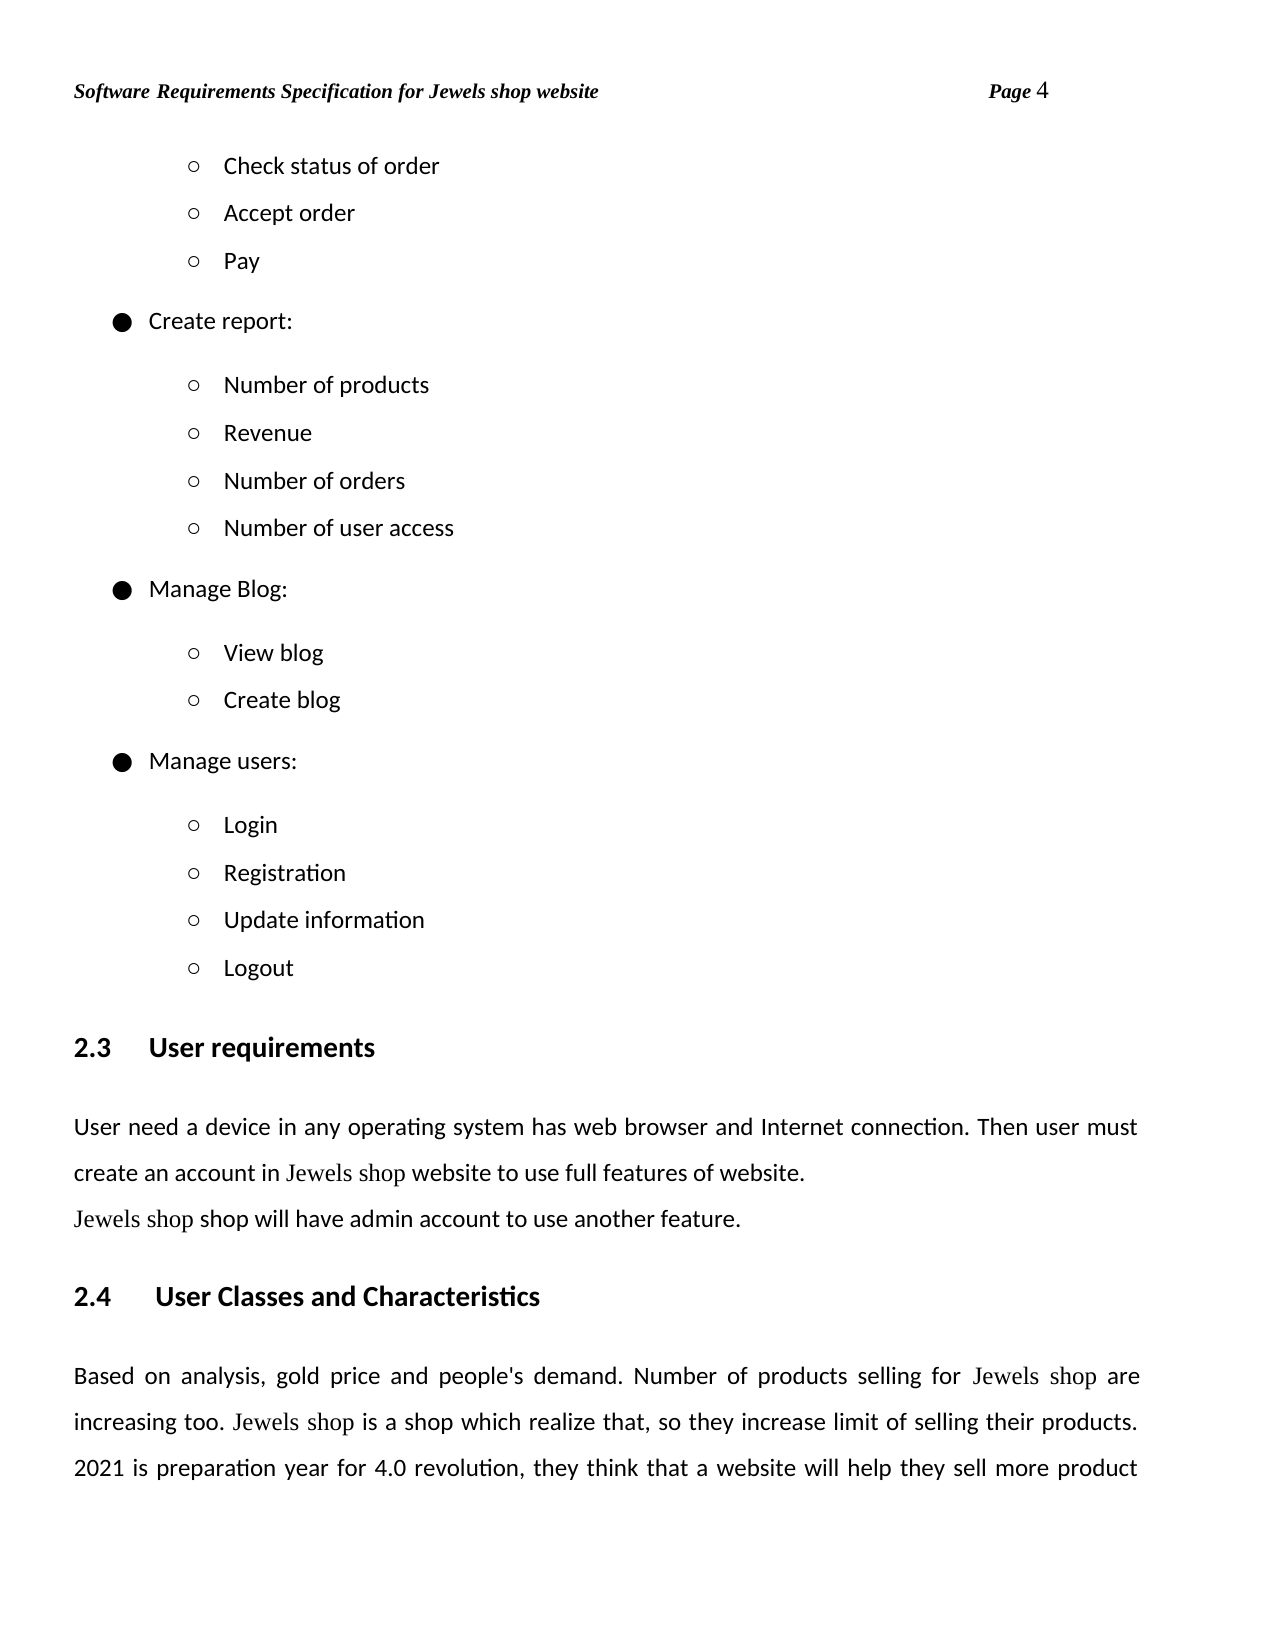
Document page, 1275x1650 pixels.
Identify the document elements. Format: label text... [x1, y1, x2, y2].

subtitle User requirements [74, 1029, 1140, 1064]
list Number of orders [186, 465, 1140, 497]
list Number of products [186, 370, 1140, 401]
text User need a device in any operating system has web browser and Internet connection. Then user must create an account in Jewels shop website to use full features of website. [74, 1111, 1140, 1187]
text Jewels shop shop will have admin account to use another feature. [74, 1203, 1140, 1233]
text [74, 1360, 1140, 1482]
list View blog [186, 637, 1140, 669]
list Number of user access [186, 512, 1140, 544]
list Check status of order [186, 150, 1140, 182]
list Create blog [186, 684, 1140, 716]
list Logout [186, 952, 1140, 984]
list Manage Blog: [111, 560, 1140, 611]
list Revenue [186, 417, 1140, 449]
list Create report: [111, 293, 1140, 344]
list Manage users: [111, 732, 1140, 783]
list Update information [186, 904, 1140, 936]
list Registration [186, 857, 1140, 888]
list Pay [186, 245, 1140, 277]
list Accept order [186, 198, 1140, 229]
subtitle User Classes and Characteristics [74, 1278, 1140, 1313]
list Login [186, 809, 1140, 841]
